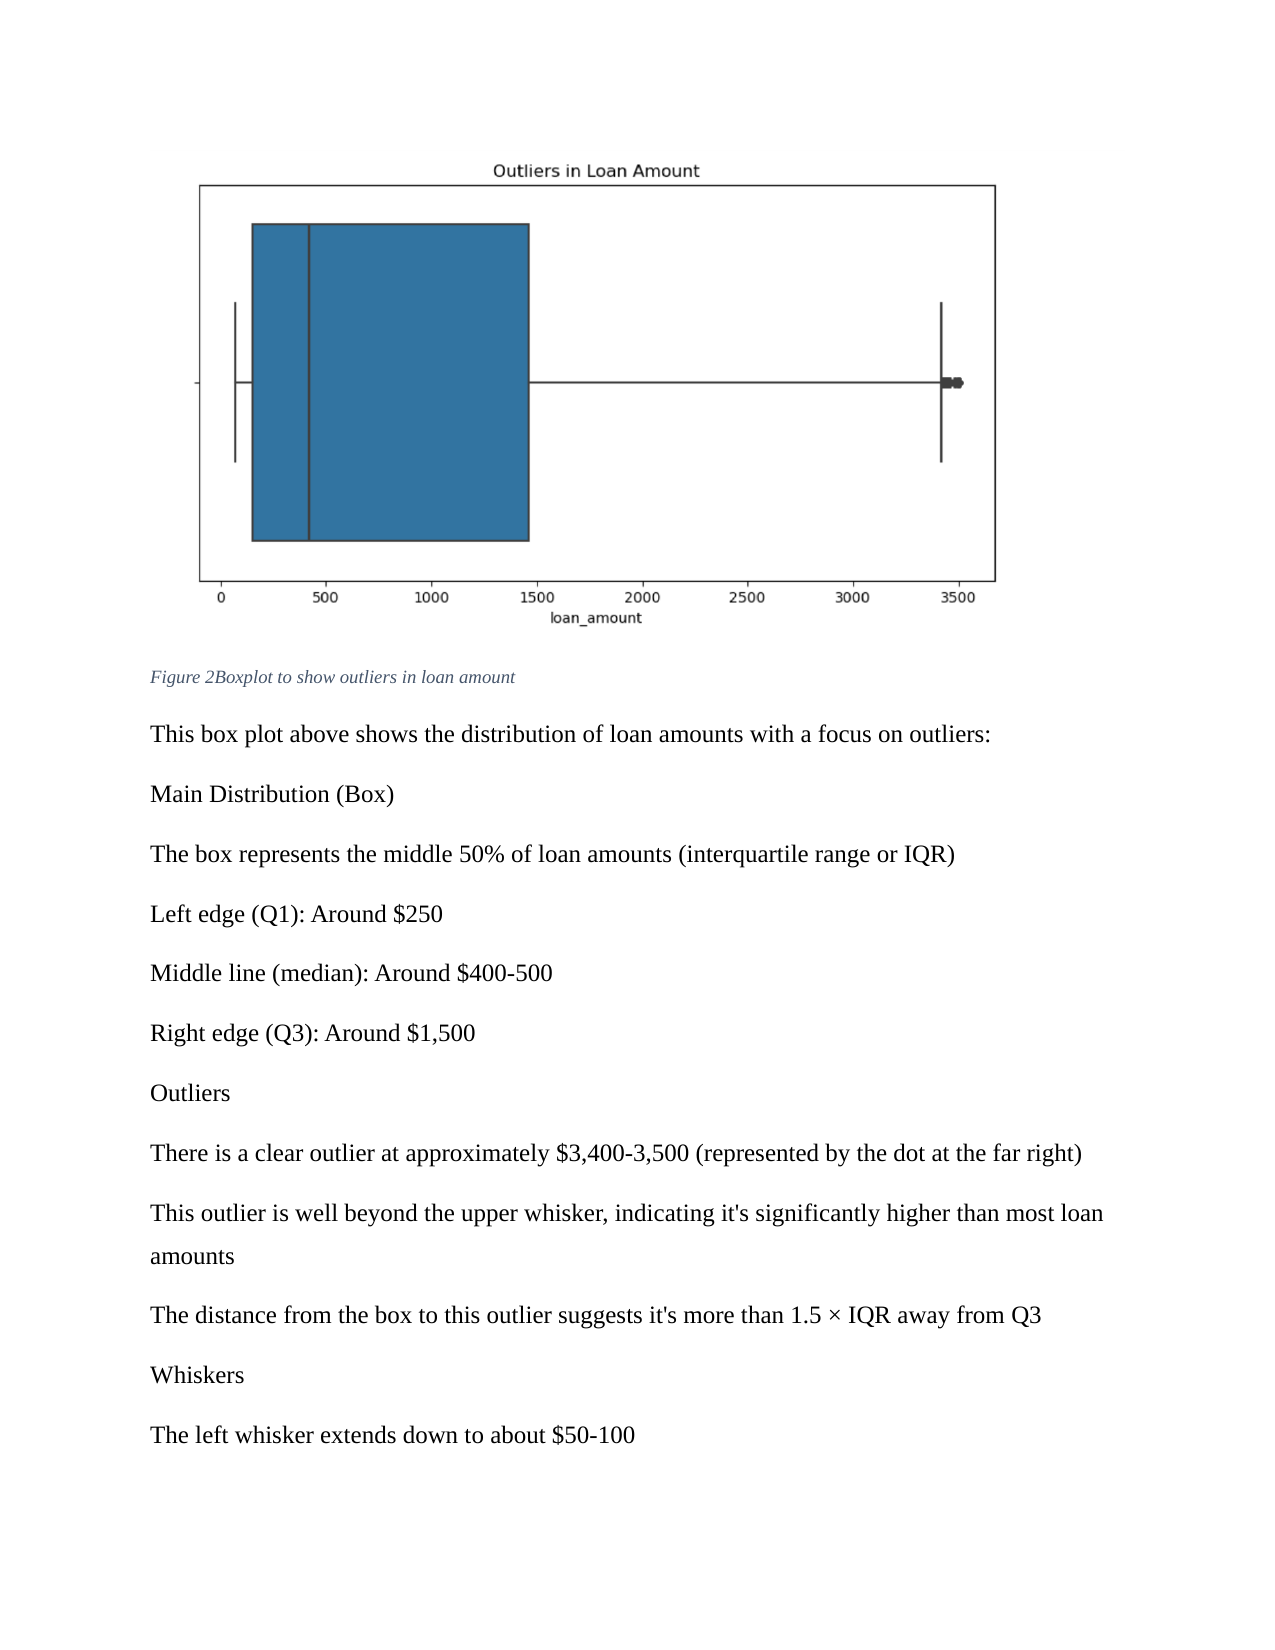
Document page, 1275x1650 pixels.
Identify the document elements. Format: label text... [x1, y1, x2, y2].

text This box plot above shows the distribution of loan amounts with a focus on outliers: [150, 719, 1125, 748]
picture [150, 150, 1125, 635]
text Left edge (Q1): Around $250 [150, 899, 1125, 927]
text This outlier is well beyond the upper whisker, indicating it's significantly higher than most loan amounts [150, 1198, 1125, 1269]
text The distance from the box to this outlier suggests it's more than 1.5 × IQR away from Q3 [150, 1301, 1125, 1329]
text The left whisker extends down to about $50-100 [150, 1420, 1125, 1449]
text Right edge (Q3): Around $1,500 [150, 1018, 1125, 1047]
text Main Distribution (Box) [150, 779, 1125, 808]
text Middle line (median): Around $400-500 [150, 958, 1125, 987]
text There is a clear outlier at approximately $3,400-3,500 (represented by the dot at the far right) [150, 1138, 1125, 1167]
text Outliers [150, 1078, 1125, 1107]
text Whiskers [150, 1360, 1125, 1389]
text Figure 2Boxplot to show outliers in loan amount [150, 666, 1125, 688]
text The box represents the middle 50% of loan amounts (interquartile range or IQR) [150, 839, 1125, 868]
